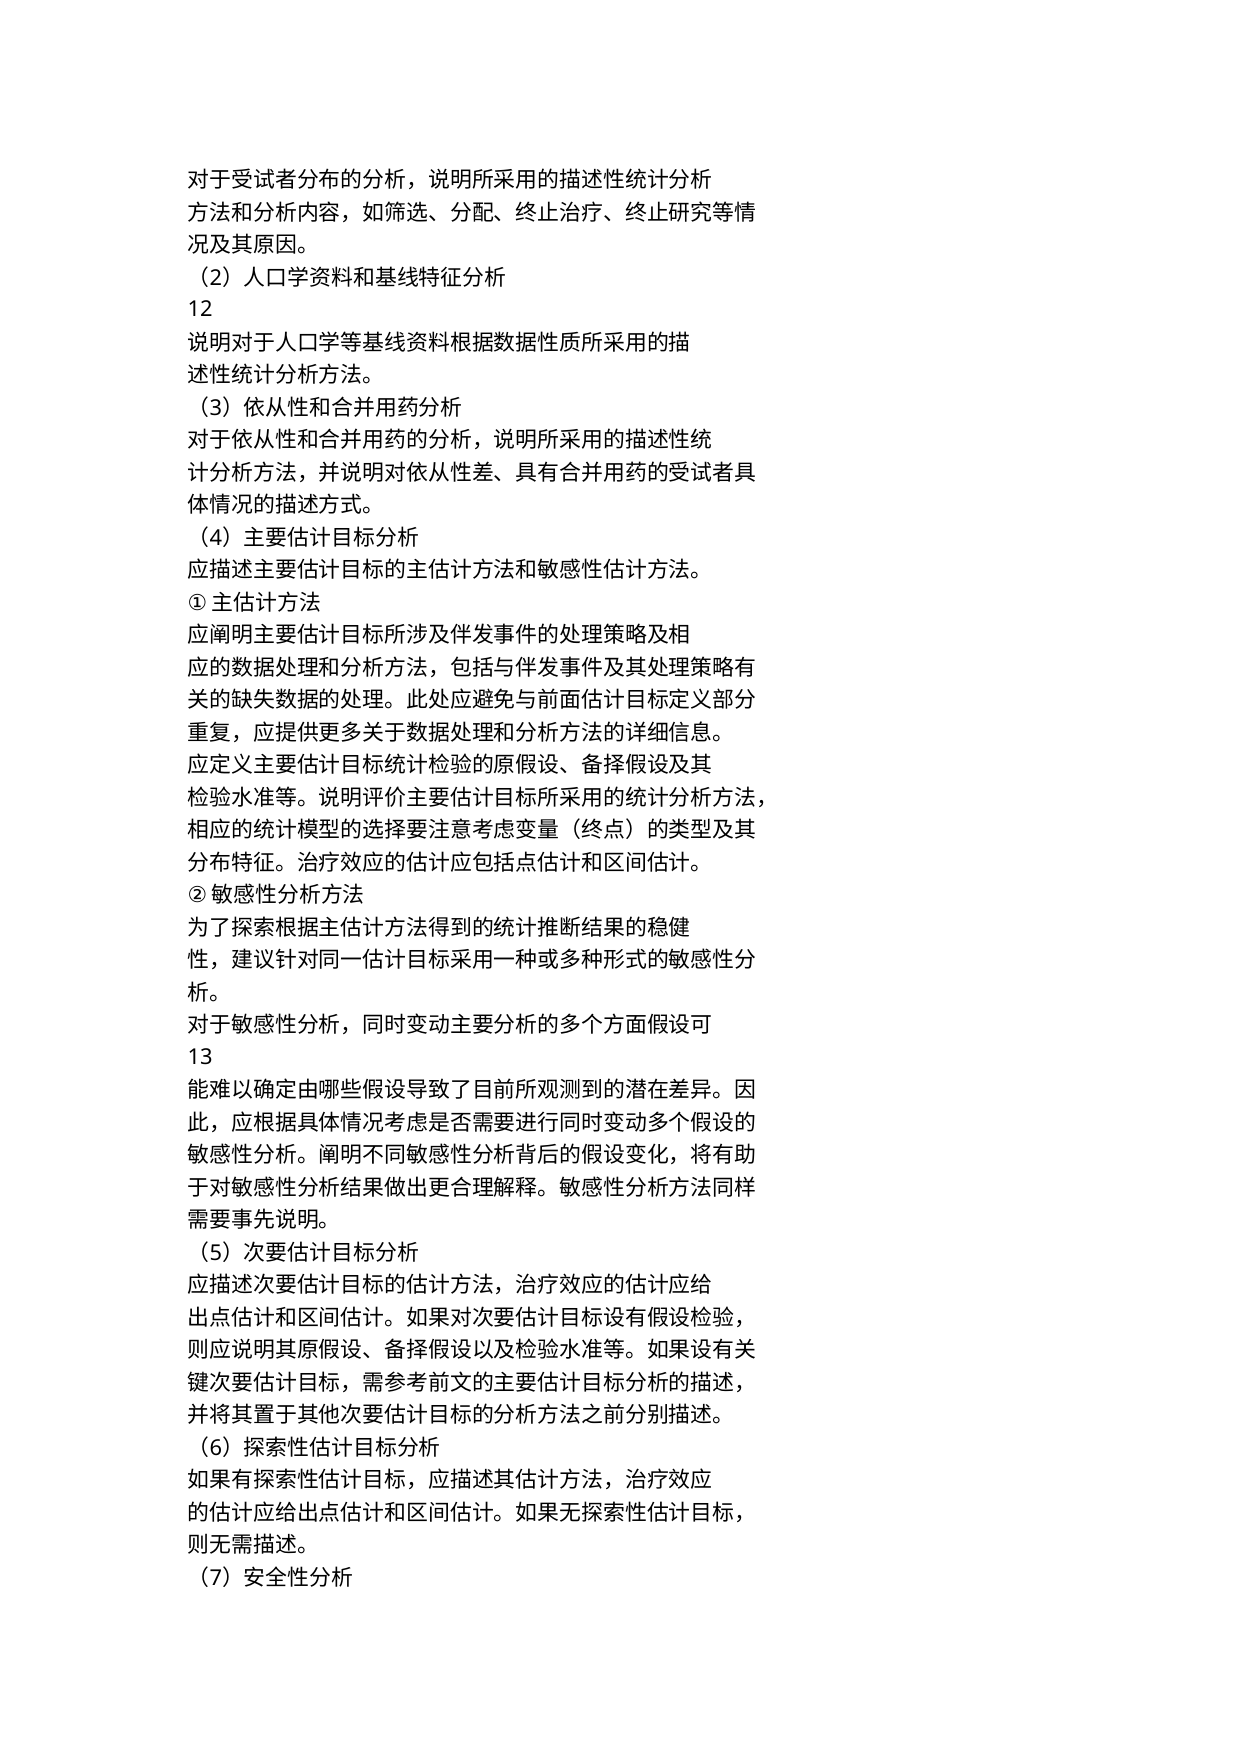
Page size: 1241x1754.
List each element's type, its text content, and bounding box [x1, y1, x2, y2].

text 关的缺失数据的处理。此处应避免与前面估计目标定义部分 [187, 682, 1053, 714]
text 对于敏感性分析，同时变动主要分析的多个方面假设可 [187, 1007, 1053, 1039]
text 如果有探索性估计目标，应描述其估计方法，治疗效应 [187, 1462, 1053, 1494]
text 应描述次要估计目标的估计方法，治疗效应的估计应给 [187, 1267, 1053, 1299]
text 对于依从性和合并用药的分析，说明所采用的描述性统 [187, 422, 1053, 454]
text 键次要估计目标，需参考前文的主要估计目标分析的描述， [187, 1364, 1053, 1397]
text 应的数据处理和分析方法，包括与伴发事件及其处理策略有 [187, 649, 1053, 682]
text 13 [187, 1039, 1053, 1072]
text （6）探索性估计目标分析 [187, 1429, 1053, 1462]
text 应定义主要估计目标统计检验的原假设、备择假设及其 [187, 747, 1053, 779]
text 析。 [187, 974, 1053, 1007]
text （4）主要估计目标分析 [187, 519, 1053, 552]
text 需要事先说明。 [187, 1202, 1053, 1234]
text （2）人口学资料和基线特征分析 [187, 259, 1053, 292]
text 述性统计分析方法。 [187, 357, 1053, 389]
text 为了探索根据主估计方法得到的统计推断结果的稳健 [187, 909, 1053, 942]
text （5）次要估计目标分析 [187, 1234, 1053, 1267]
text 说明对于人口学等基线资料根据数据性质所采用的描 [187, 324, 1053, 357]
text 应阐明主要估计目标所涉及伴发事件的处理策略及相 [187, 617, 1053, 649]
text ②敏感性分析方法 [187, 877, 1053, 909]
text 则应说明其原假设、备择假设以及检验水准等。如果设有关 [187, 1332, 1053, 1364]
text 能难以确定由哪些假设导致了目前所观测到的潜在差异。因 [187, 1072, 1053, 1104]
text 检验水准等。说明评价主要估计目标所采用的统计分析方法， [187, 779, 1053, 812]
text 并将其置于其他次要估计目标的分析方法之前分别描述。 [187, 1397, 1053, 1429]
text （3）依从性和合并用药分析 [187, 389, 1053, 422]
text 性，建议针对同一估计目标采用一种或多种形式的敏感性分 [187, 942, 1053, 974]
text 出点估计和区间估计。如果对次要估计目标设有假设检验， [187, 1299, 1053, 1332]
text 重复，应提供更多关于数据处理和分析方法的详细信息。 [187, 714, 1053, 747]
text 计分析方法，并说明对依从性差、具有合并用药的受试者具 [187, 454, 1053, 487]
text （7）安全性分析 [187, 1559, 1053, 1592]
text ①主估计方法 [187, 584, 1053, 617]
text 相应的统计模型的选择要注意考虑变量（终点）的类型及其 [187, 812, 1053, 844]
text 敏感性分析。阐明不同敏感性分析背后的假设变化，将有助 [187, 1137, 1053, 1169]
text 此，应根据具体情况考虑是否需要进行同时变动多个假设的 [187, 1104, 1053, 1137]
text 方法和分析内容，如筛选、分配、终止治疗、终止研究等情 [187, 194, 1053, 227]
text 应描述主要估计目标的主估计方法和敏感性估计方法。 [187, 552, 1053, 584]
text 则无需描述。 [187, 1527, 1053, 1559]
text 对于受试者分布的分析，说明所采用的描述性统计分析 [187, 162, 1053, 194]
text 体情况的描述方式。 [187, 487, 1053, 519]
text 况及其原因。 [187, 227, 1053, 259]
text 的估计应给出点估计和区间估计。如果无探索性估计目标， [187, 1494, 1053, 1527]
text 12 [187, 292, 1053, 324]
text 分布特征。治疗效应的估计应包括点估计和区间估计。 [187, 844, 1053, 877]
text 于对敏感性分析结果做出更合理解释。敏感性分析方法同样 [187, 1169, 1053, 1202]
